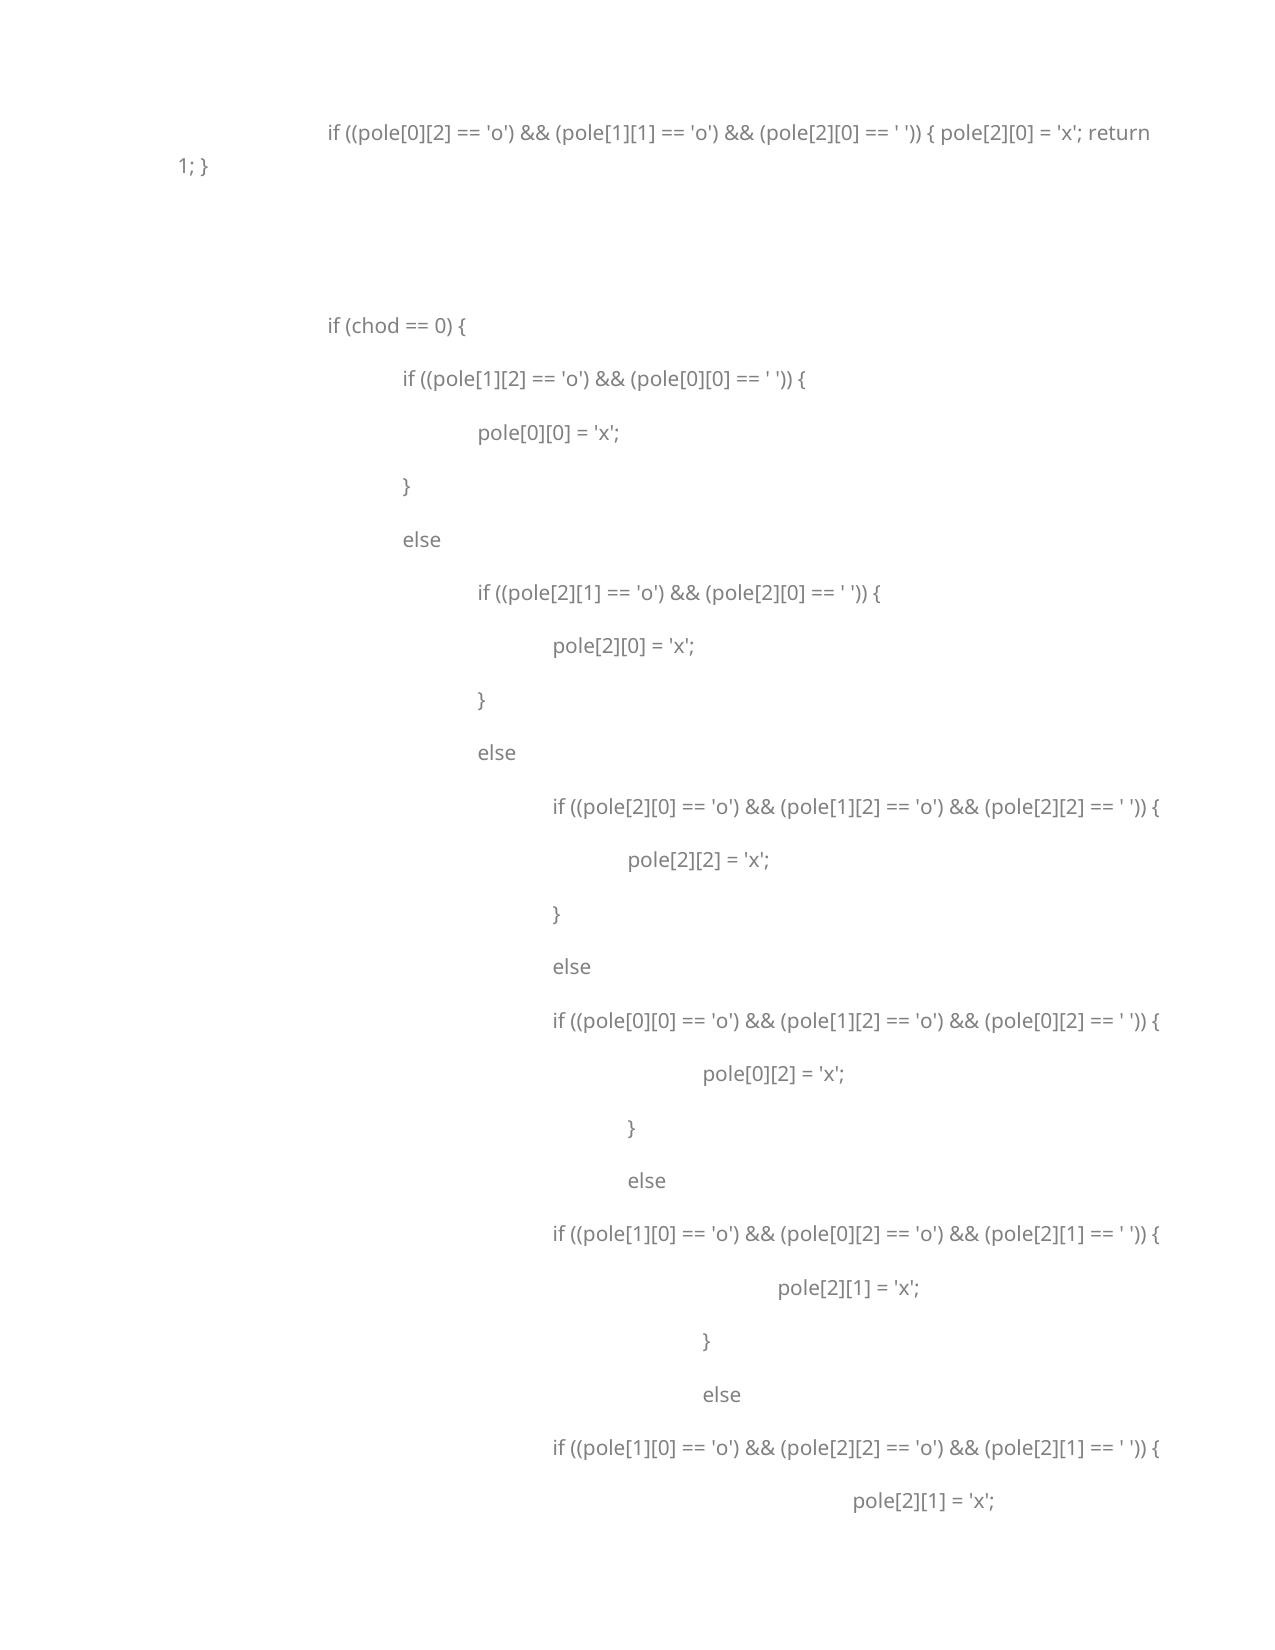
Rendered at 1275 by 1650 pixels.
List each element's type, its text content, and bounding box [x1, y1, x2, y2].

text else [177, 738, 1186, 767]
text pole[2][1] = 'x'; [177, 1273, 1186, 1301]
text if ((pole[0][2] == 'o') && (pole[1][1] == 'o') && (pole[2][0] == ' ')) { pole[2][0] = 'x'; return 1; } [177, 118, 1186, 179]
text if ((pole[2][0] == 'o') && (pole[1][2] == 'o') && (pole[2][2] == ' ')) { [177, 792, 1186, 820]
text } [177, 899, 1186, 927]
text pole[0][0] = 'x'; [177, 418, 1186, 446]
text if ((pole[0][0] == 'o') && (pole[1][2] == 'o') && (pole[0][2] == ' ')) { [177, 1006, 1186, 1034]
text } [177, 1113, 1186, 1141]
text pole[0][2] = 'x'; [177, 1059, 1186, 1088]
text pole[2][1] = 'x'; [177, 1487, 1186, 1515]
text else [177, 1166, 1186, 1194]
text pole[2][0] = 'x'; [177, 632, 1186, 660]
text else [177, 952, 1186, 981]
text if ((pole[1][0] == 'o') && (pole[0][2] == 'o') && (pole[2][1] == ' ')) { [177, 1219, 1186, 1248]
text } [177, 471, 1186, 500]
text if ((pole[2][1] == 'o') && (pole[2][0] == ' ')) { [177, 578, 1186, 607]
text if ((pole[1][0] == 'o') && (pole[2][2] == 'o') && (pole[2][1] == ' ')) { [177, 1433, 1186, 1462]
text if (chod == 0) { [177, 311, 1186, 339]
text else [177, 525, 1186, 553]
text if ((pole[1][2] == 'o') && (pole[0][0] == ' ')) { [177, 364, 1186, 393]
text } [177, 1326, 1186, 1355]
text else [177, 1380, 1186, 1408]
text } [177, 685, 1186, 713]
text pole[2][2] = 'x'; [177, 845, 1186, 874]
